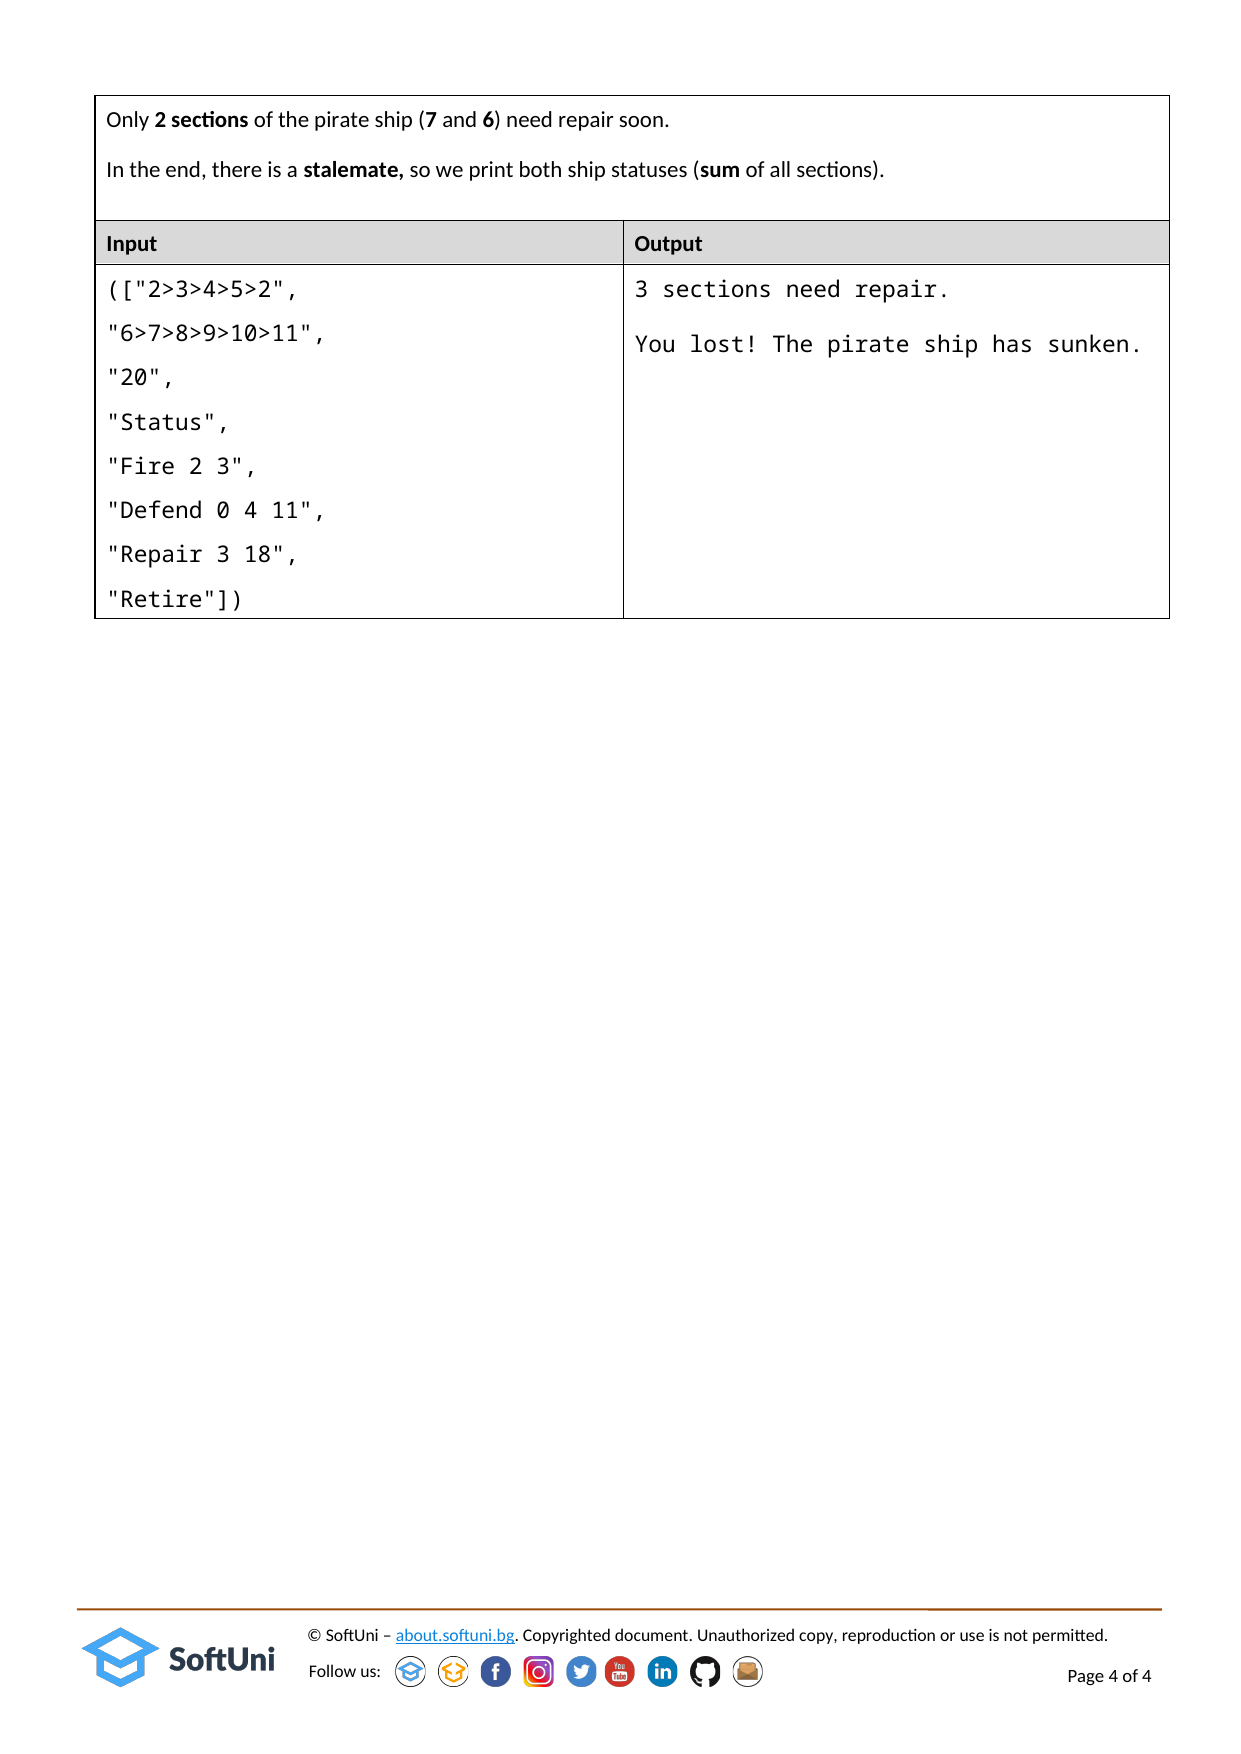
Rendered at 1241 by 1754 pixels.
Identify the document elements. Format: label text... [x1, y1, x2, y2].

picture [669, 1656, 678, 1665]
picture [669, 1678, 678, 1687]
picture [438, 1656, 469, 1687]
table_cell (["2>3>4>5>2", "6>7>8>9>10>11", "20", "Status", "Fire 2 3", "Defend 0 4 11", "Repair 3 18", "Retire"]) [96, 265, 623, 618]
picture [647, 1678, 656, 1687]
picture [523, 1656, 554, 1687]
picture [75, 1621, 281, 1693]
picture [661, 1669, 671, 1678]
picture [395, 1656, 426, 1687]
picture [566, 1656, 597, 1687]
picture [604, 1656, 635, 1687]
picture [480, 1656, 511, 1687]
picture [732, 1656, 763, 1687]
picture [690, 1656, 721, 1687]
table_cell Input [96, 221, 623, 263]
picture [647, 1656, 656, 1665]
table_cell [96, 96, 1169, 219]
table_cell Output [624, 221, 1169, 263]
table_cell 3 sections need repair. You lost! The pirate ship has sunken. [624, 265, 1169, 618]
